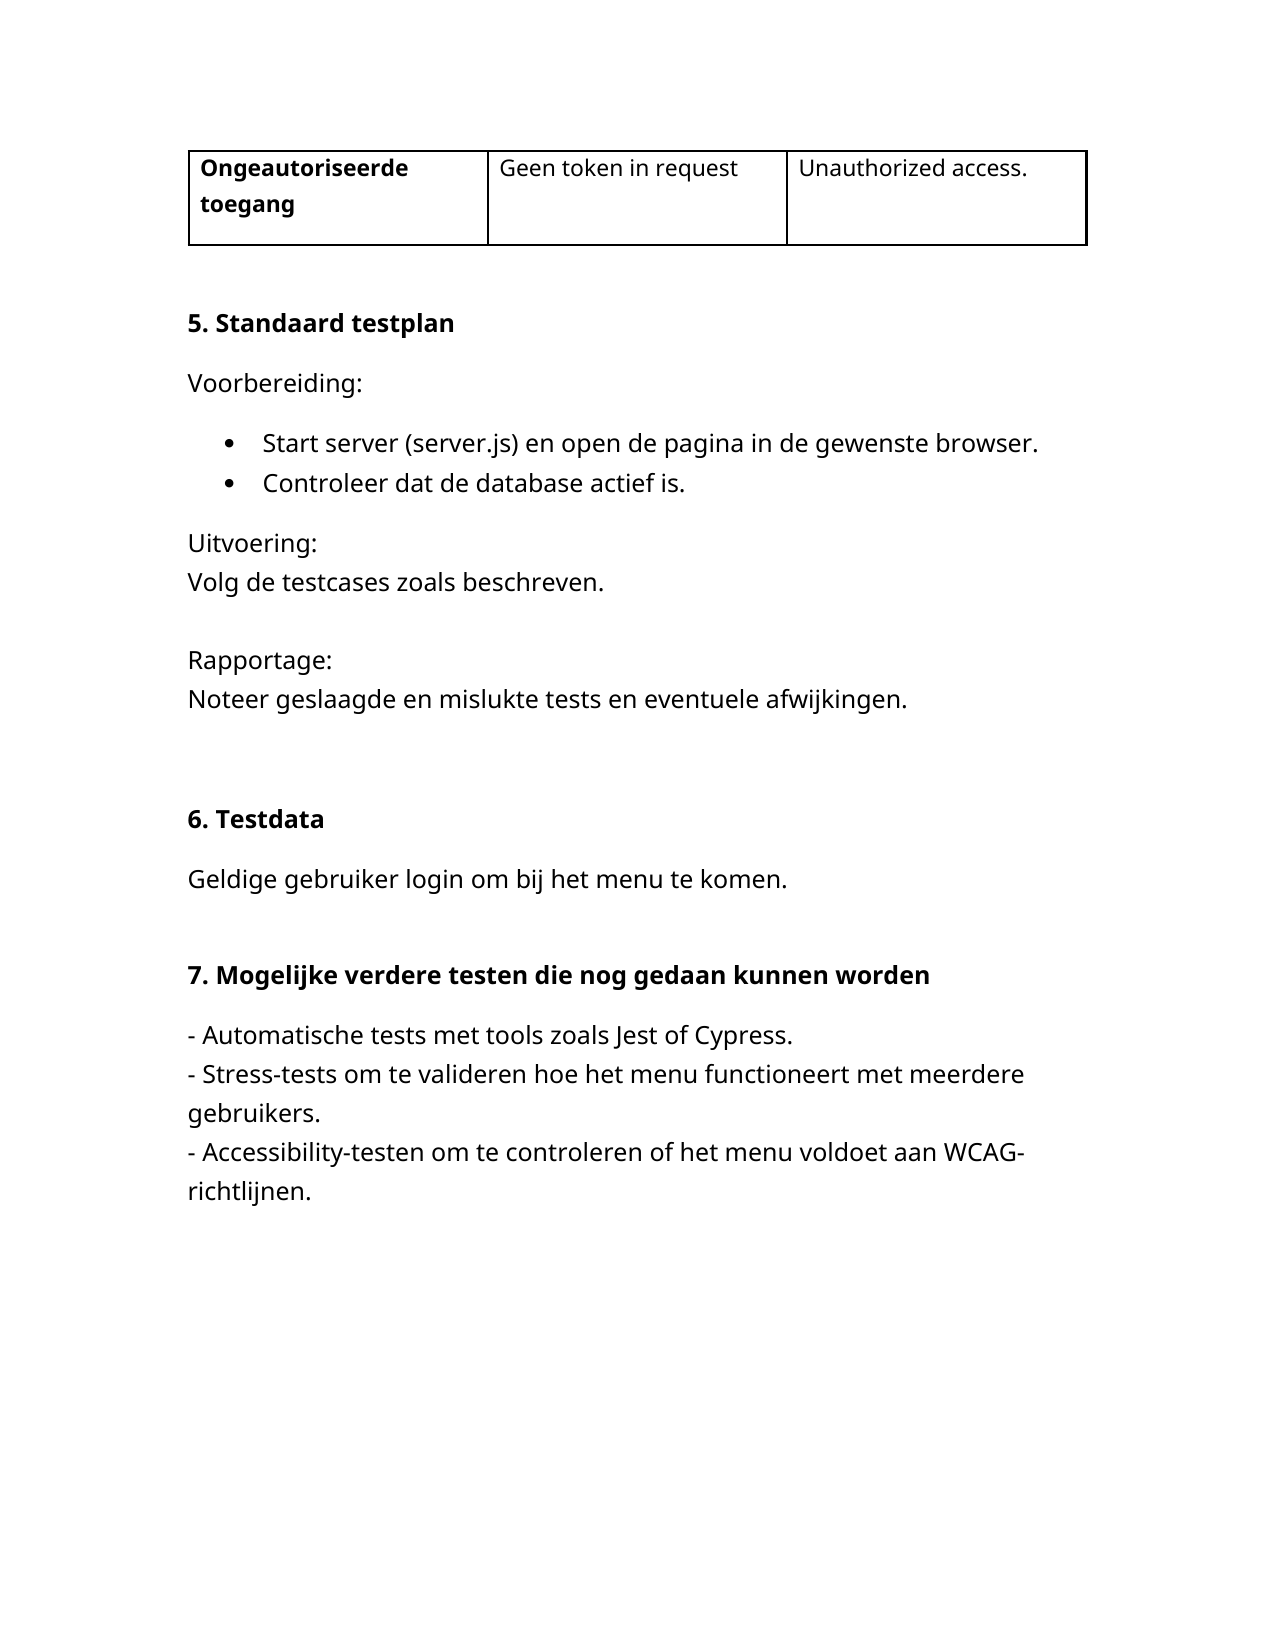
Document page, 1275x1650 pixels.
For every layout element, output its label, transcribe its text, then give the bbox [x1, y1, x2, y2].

text 5. Standaard testplan [187, 306, 1087, 340]
text 7. Mogelijke verdere testen die nog gedaan kunnen worden [187, 957, 1087, 991]
table_cell Unauthorized access. [788, 152, 1085, 244]
table_cell Ongeautoriseerde toegang [190, 152, 487, 244]
list Start server (server.js) en open de pagina in de gewenste browser. [225, 426, 1087, 460]
list Controleer dat de database actief is. [225, 465, 1087, 499]
table_cell Geen token in request [489, 152, 786, 244]
text - Automatische tests met tools zoals Jest of Cypress. - Stress-tests om te valideren hoe het menu functioneert met meerdere gebruikers. - Accessibility-testen om te controleren of het menu voldoet aan WCAG-richtlijnen. [187, 1017, 1087, 1208]
text Voorbereiding: [187, 366, 1087, 400]
text Uitvoering: Volg de testcases zoals beschreven. Rapportage: Noteer geslaagde en mislukte tests en eventuele afwijkingen. [187, 525, 1087, 716]
text Geldige gebruiker login om bij het menu te komen. [187, 862, 1087, 932]
text 6. Testdata [187, 802, 1087, 836]
